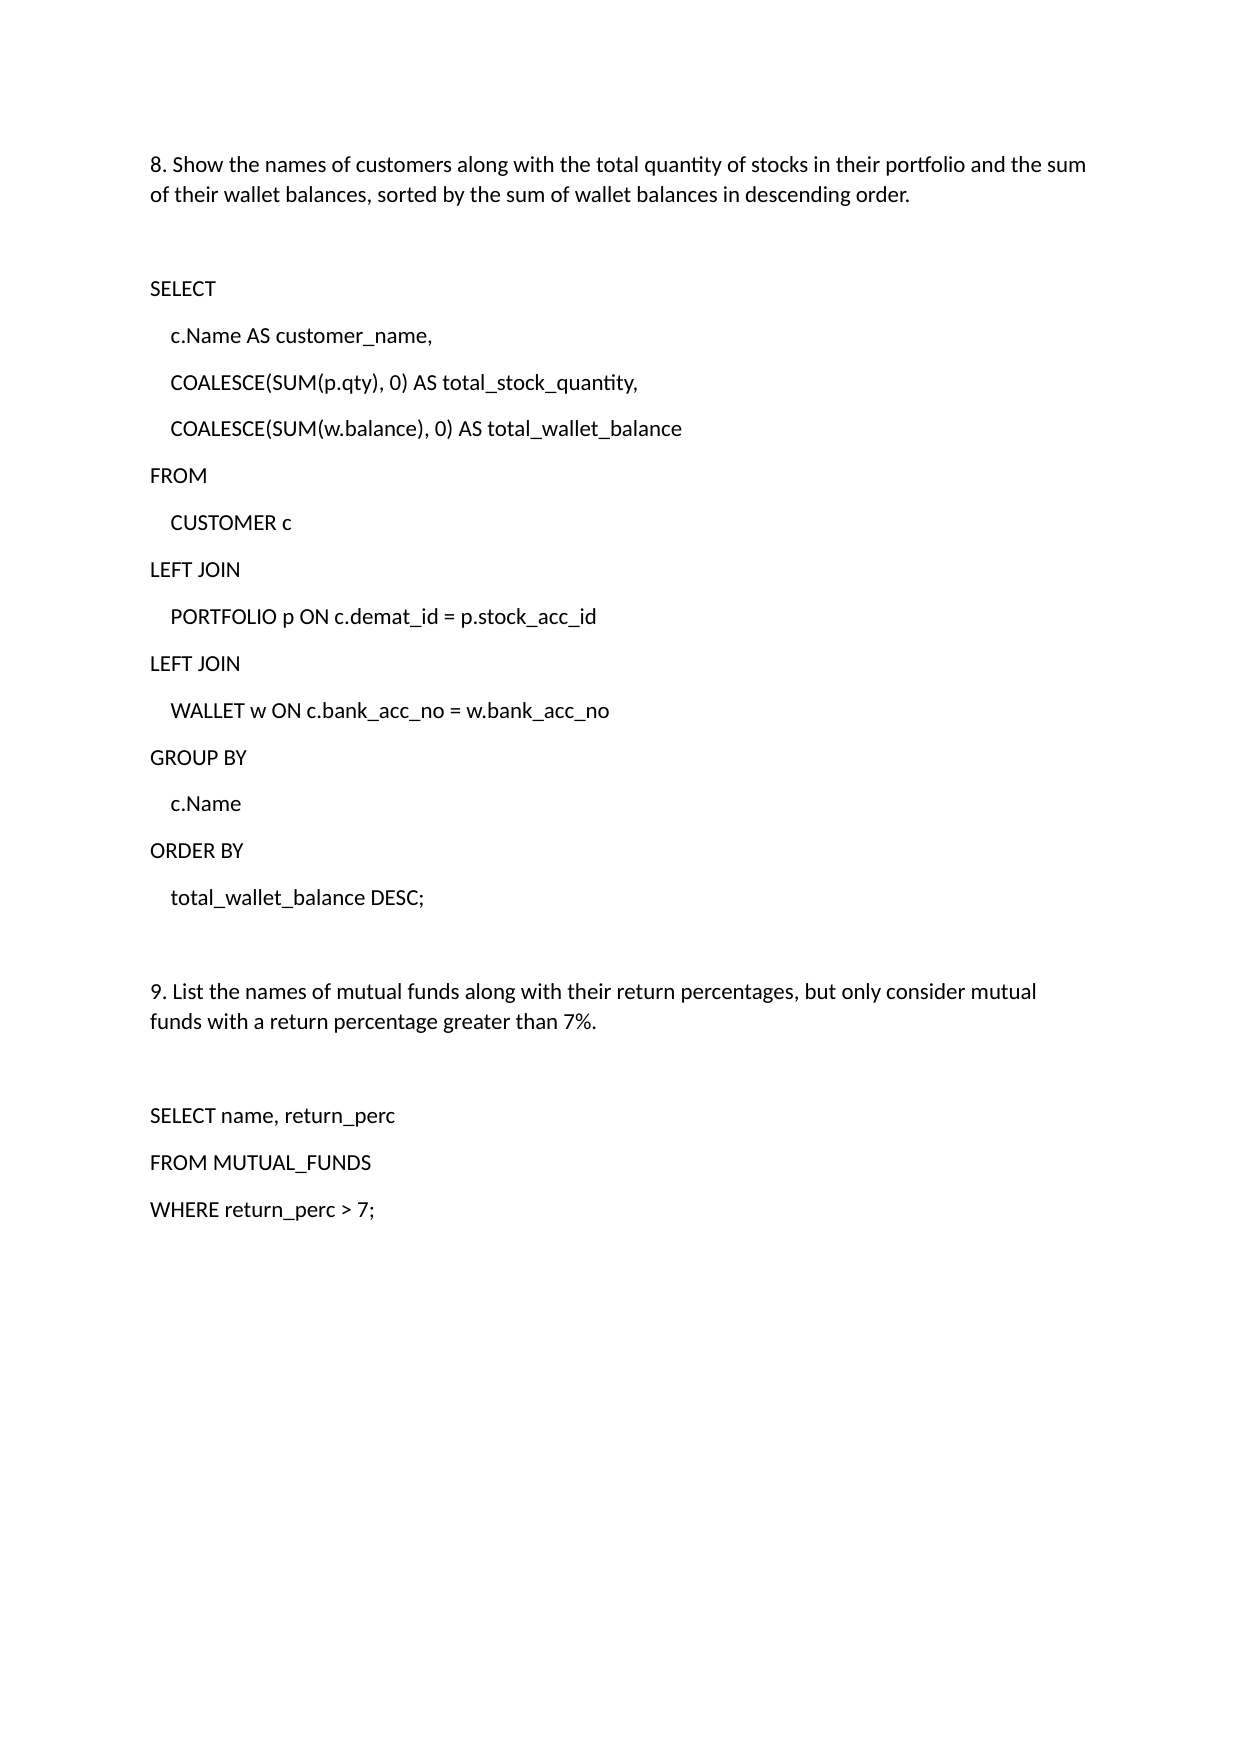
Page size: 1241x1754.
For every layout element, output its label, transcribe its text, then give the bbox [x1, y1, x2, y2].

text COALESCE(SUM(p.qty), 0) AS total_stock_quantity, [150, 368, 1090, 396]
text ORDER BY [150, 836, 1090, 864]
text 9. List the names of mutual funds along with their return percentages, but only consider mutual funds with a return percentage greater than 7%. [150, 977, 1090, 1035]
text FROM [150, 461, 1090, 489]
text c.Name [150, 789, 1090, 818]
text LEFT JOIN [150, 649, 1090, 677]
text c.Name AS customer_name, [150, 321, 1090, 349]
text WHERE return_perc > 7; [150, 1195, 1090, 1223]
text GROUP BY [150, 743, 1090, 771]
text WALLET w ON c.bank_acc_no = w.bank_acc_no [150, 696, 1090, 724]
text SELECT name, return_perc [150, 1101, 1090, 1129]
text LEFT JOIN [150, 555, 1090, 583]
text SELECT [150, 274, 1090, 302]
text CUSTOMER c [150, 508, 1090, 536]
text total_wallet_balance DESC; [150, 883, 1090, 911]
text PORTFOLIO p ON c.demat_id = p.stock_acc_id [150, 602, 1090, 630]
text 8. Show the names of customers along with the total quantity of stocks in their portfolio and the sum of their wallet balances, sorted by the sum of wallet balances in descending order. [150, 150, 1090, 208]
text COALESCE(SUM(w.balance), 0) AS total_wallet_balance [150, 414, 1090, 443]
text FROM MUTUAL_FUNDS [150, 1148, 1090, 1176]
